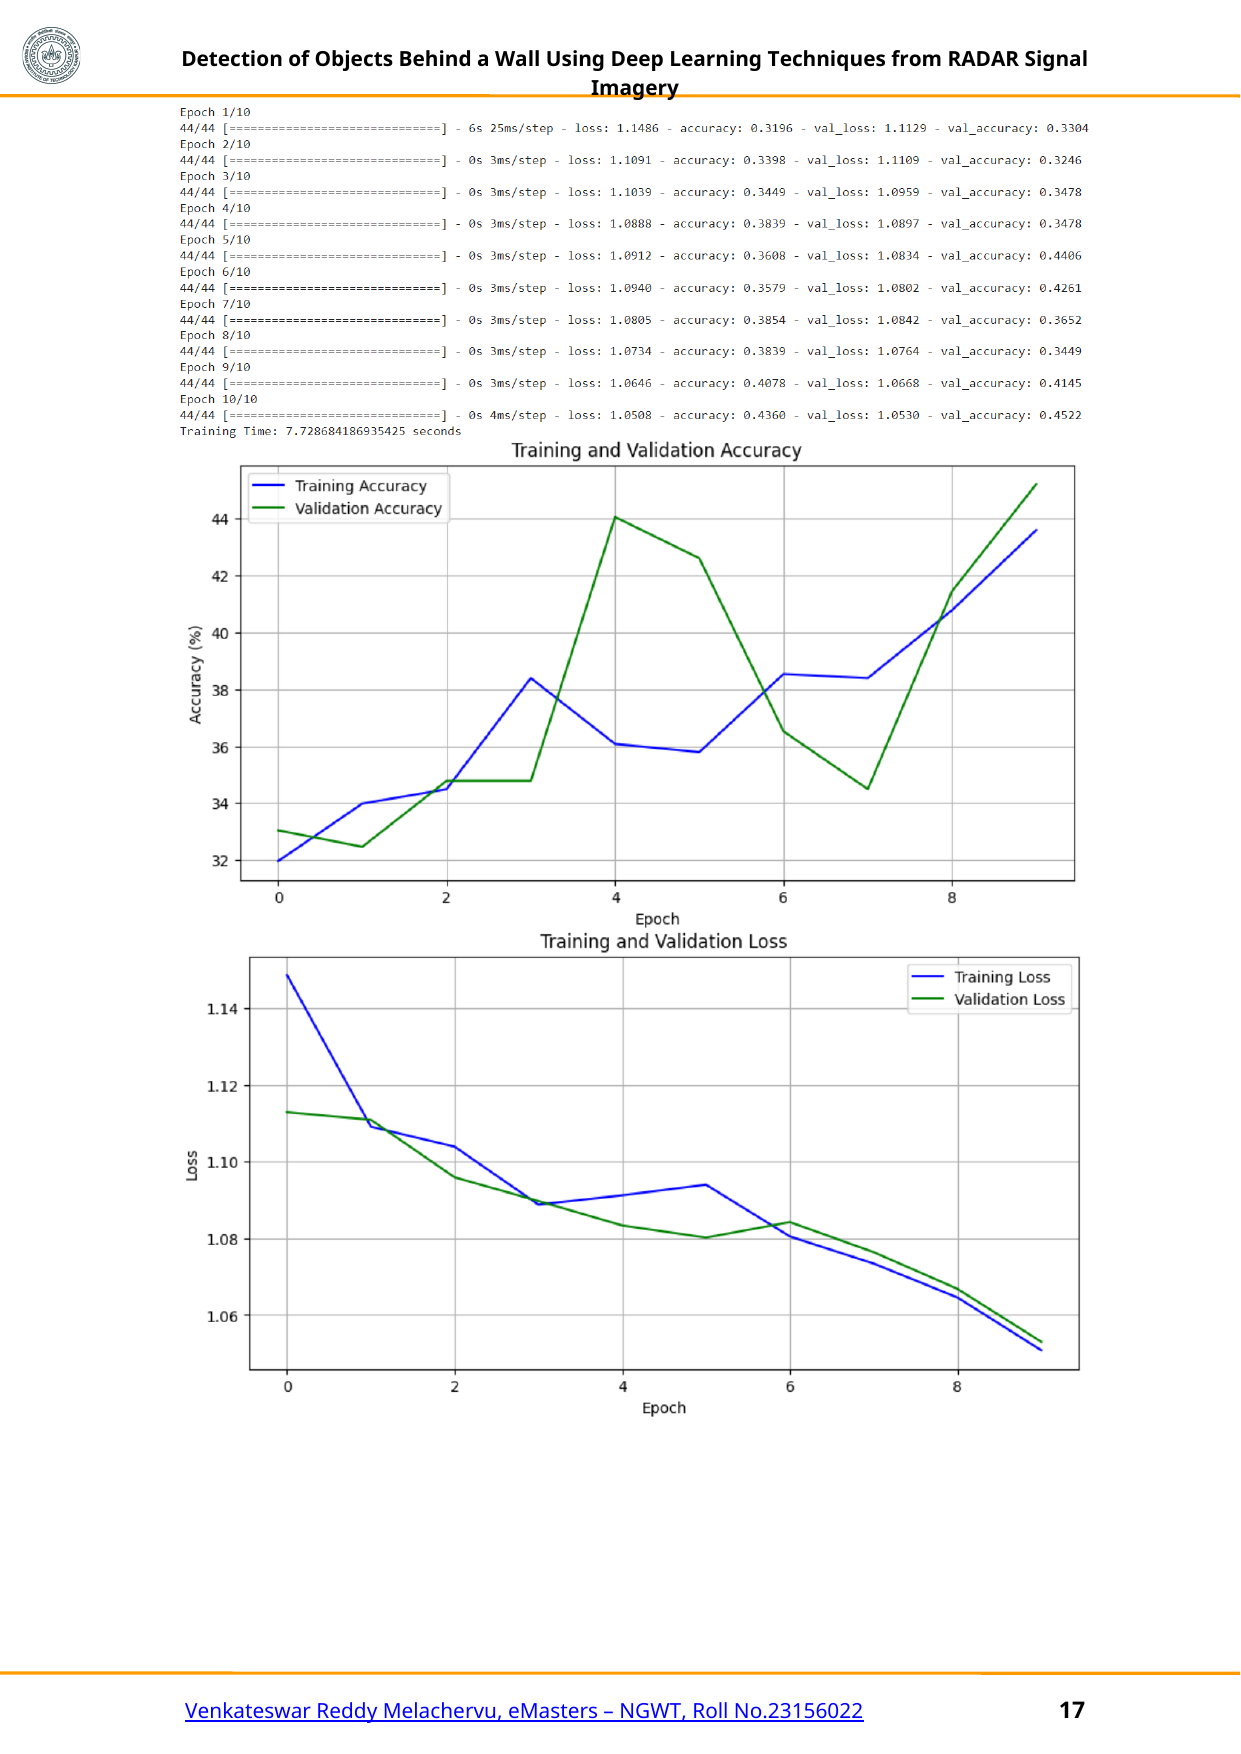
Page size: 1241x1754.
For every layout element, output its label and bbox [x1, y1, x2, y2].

picture [177, 103, 1093, 1421]
picture [22, 27, 80, 84]
